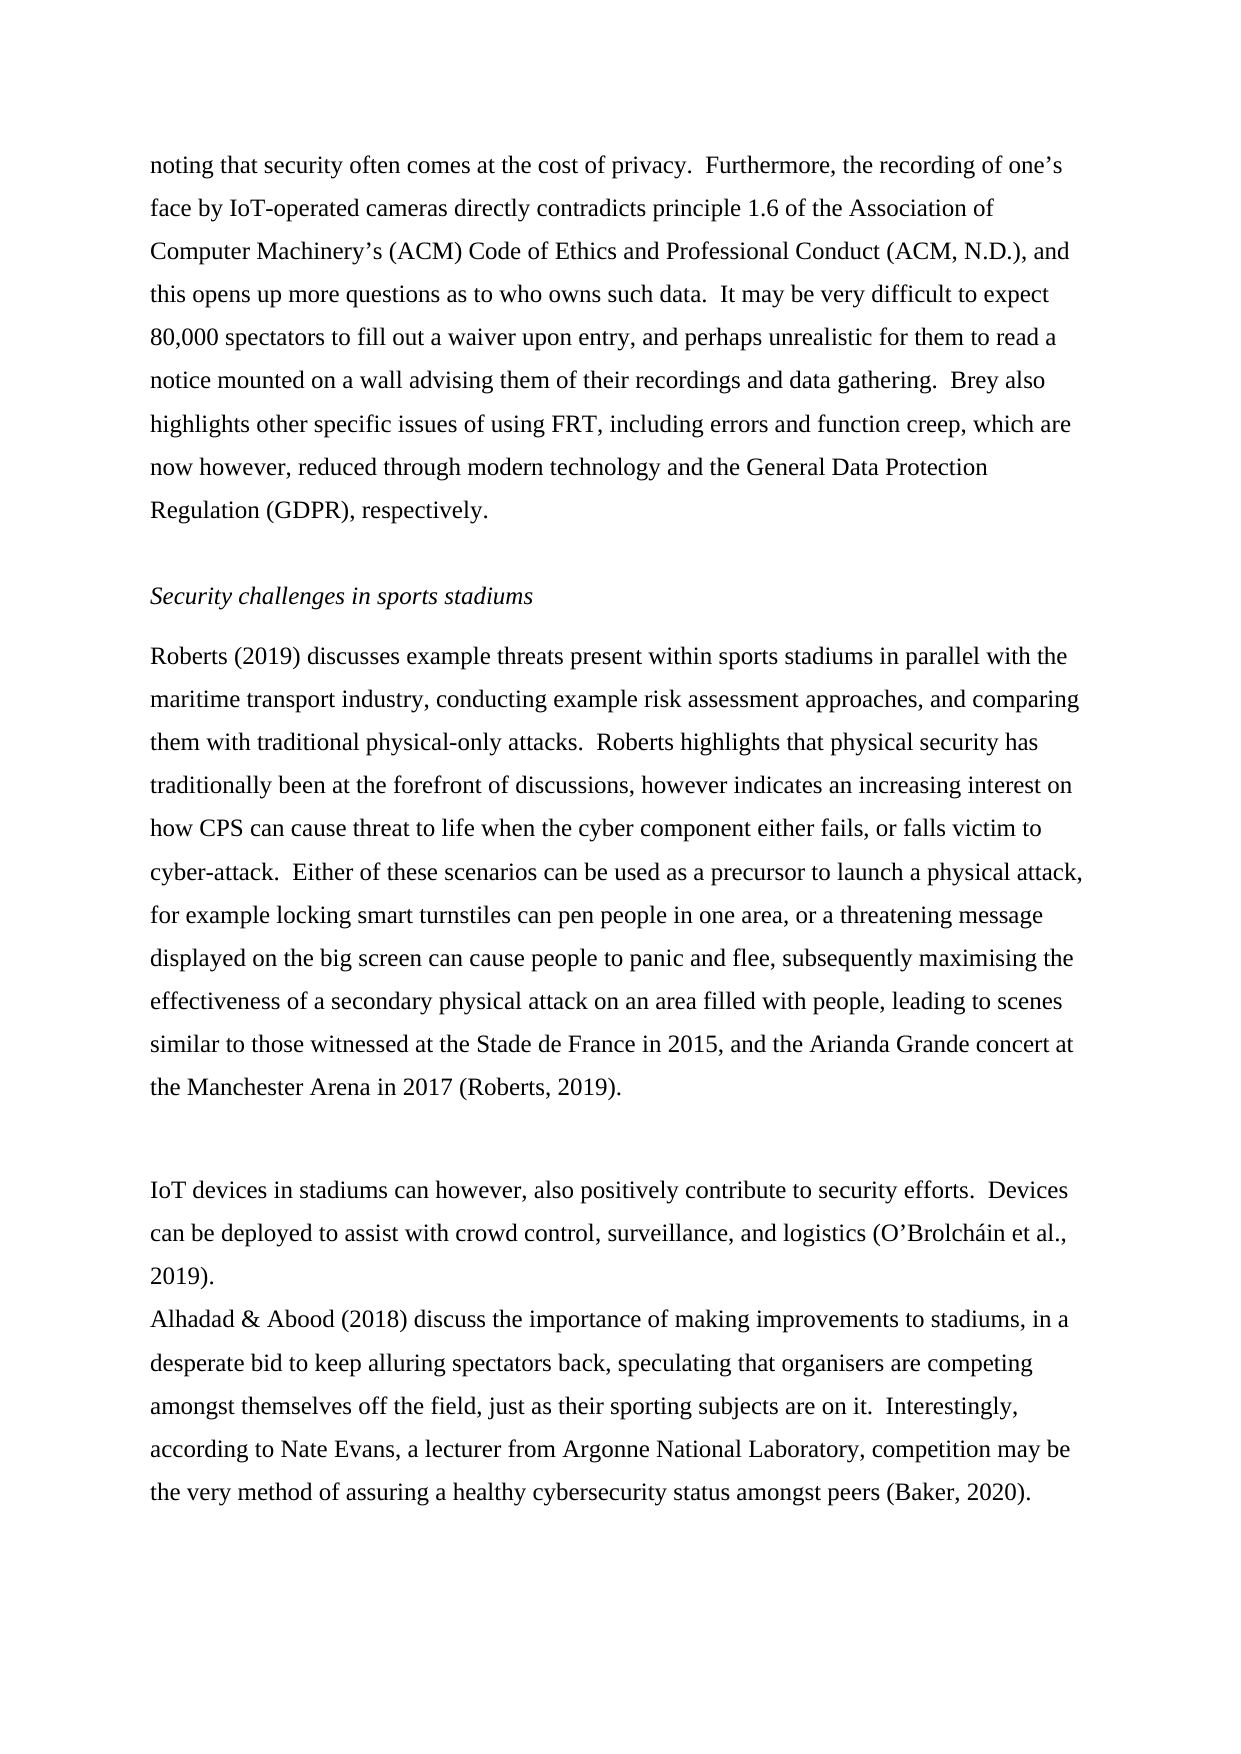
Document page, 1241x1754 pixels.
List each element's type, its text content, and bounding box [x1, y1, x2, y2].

text IoT devices in stadiums can however, also positively contribute to security efforts. Devices can be deployed to assist with crowd control, surveillance, and logistics (O’Brolcháin et al., 2019). [150, 1175, 1090, 1290]
text Security challenges in sports stadiums [150, 581, 1090, 610]
text Roberts (2019) discusses example threats present within sports stadiums in parallel with the maritime transport industry, conducting example risk assessment approaches, and comparing them with traditional physical-only attacks. Roberts highlights that physical security has traditionally been at the forefront of discussions, however indicates an increasing interest on how CPS can cause threat to life when the cyber component either fails, or falls victim to cyber-attack. Either of these scenarios can be used as a precursor to launch a physical attack, for example locking smart turnstiles can pen people in one area, or a threatening message displayed on the big screen can cause people to panic and flee, subsequently maximising the effectiveness of a secondary physical attack on an area filled with people, leading to scenes similar to those witnessed at the Stade de France in 2015, and the Arianda Grande concert at the Manchester Arena in 2017 (Roberts, 2019). [150, 641, 1090, 1101]
text Alhadad & Abood (2018) discuss the importance of making improvements to stadiums, in a desperate bid to keep alluring spectators back, speculating that organisers are competing amongst themselves off the field, just as their sporting subjects are on it. Interestingly, according to Nate Evans, a lecturer from Argonne National Laboratory, competition may be the very method of assuring a healthy cybersecurity status amongst peers (Baker, 2020). [150, 1304, 1090, 1506]
